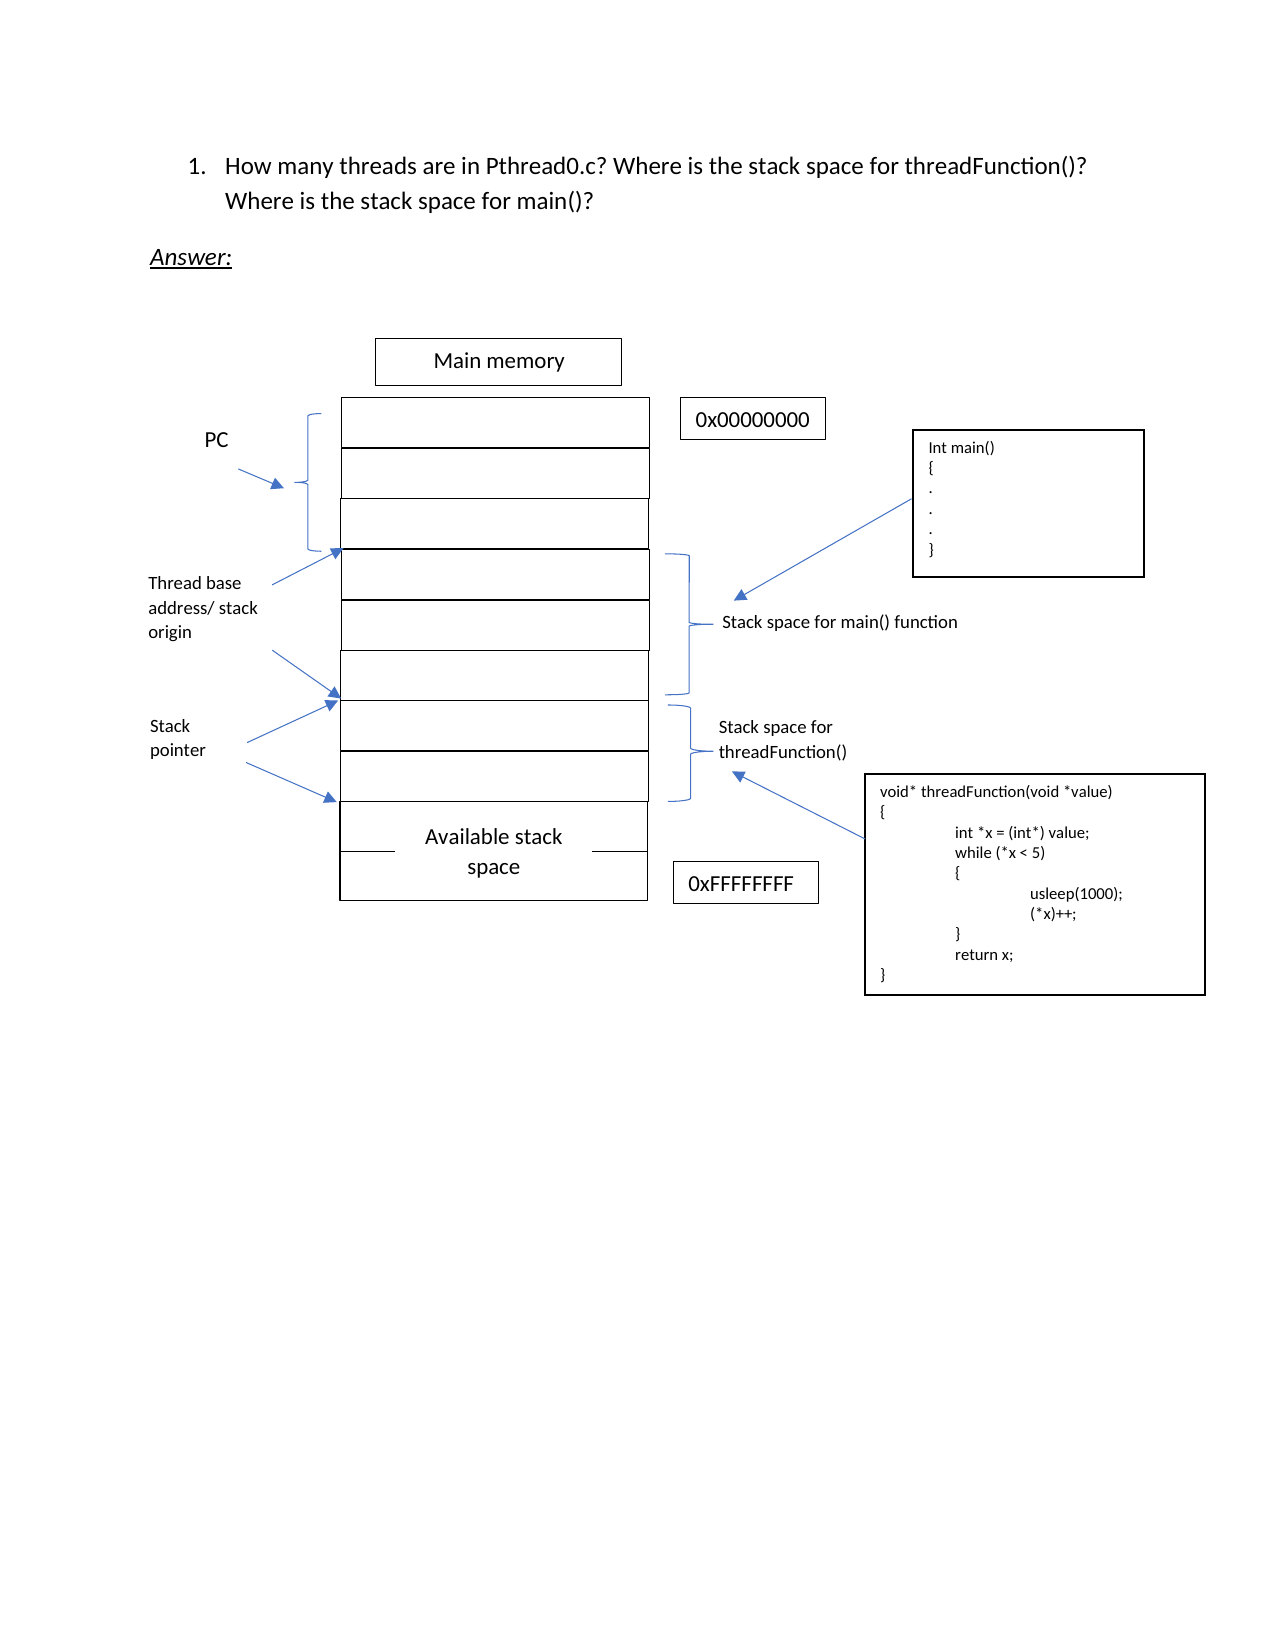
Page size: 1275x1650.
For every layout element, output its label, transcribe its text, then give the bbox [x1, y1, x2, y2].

text Answer: [150, 241, 1125, 271]
list How many threads are in Pthread0.c? Where is the stack space for threadFunction()? Where is the stack space for main()? [187, 150, 1125, 216]
